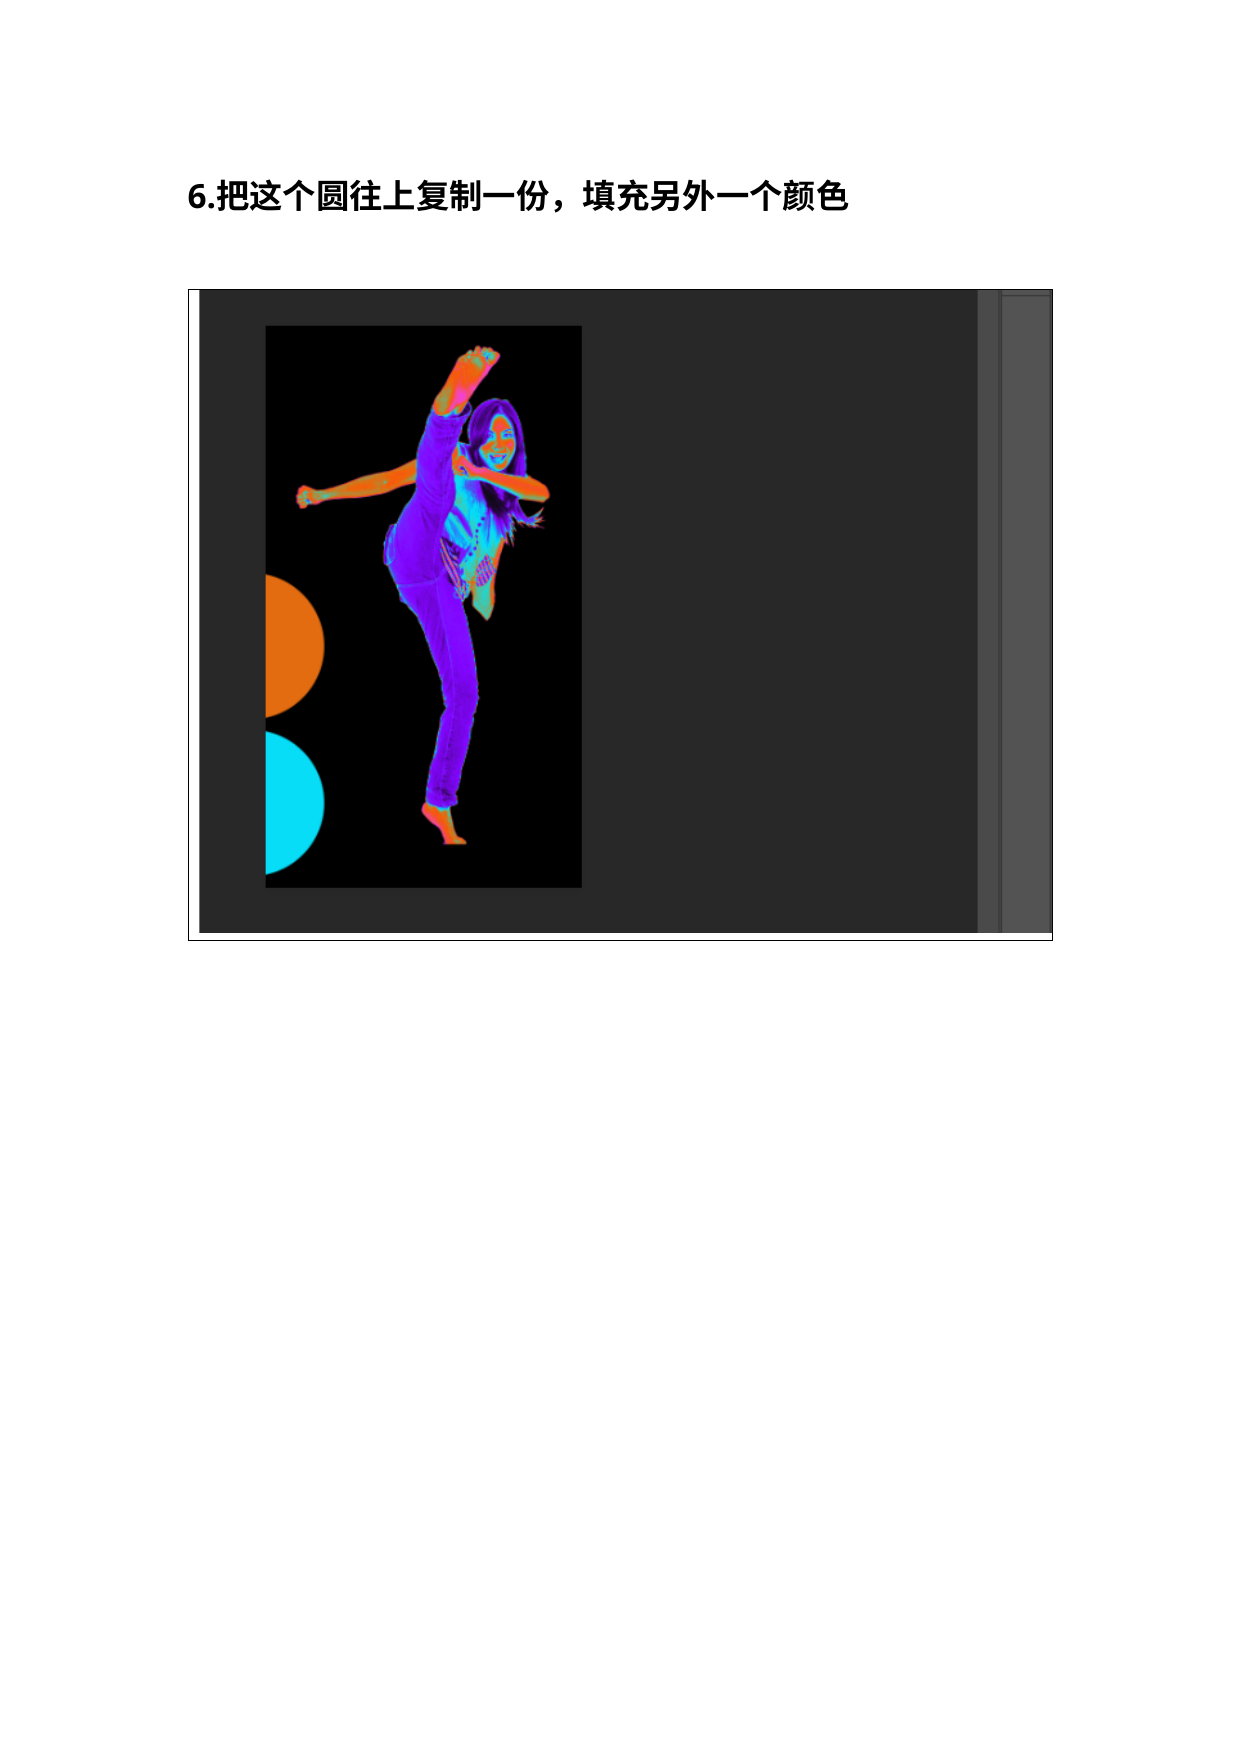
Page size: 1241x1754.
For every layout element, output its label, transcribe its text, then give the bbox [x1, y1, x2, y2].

subtitle 6.把这个圆往上复制一份，填充另外一个颜色 [187, 162, 1053, 227]
picture [199, 290, 1053, 933]
table_header [189, 290, 1052, 940]
